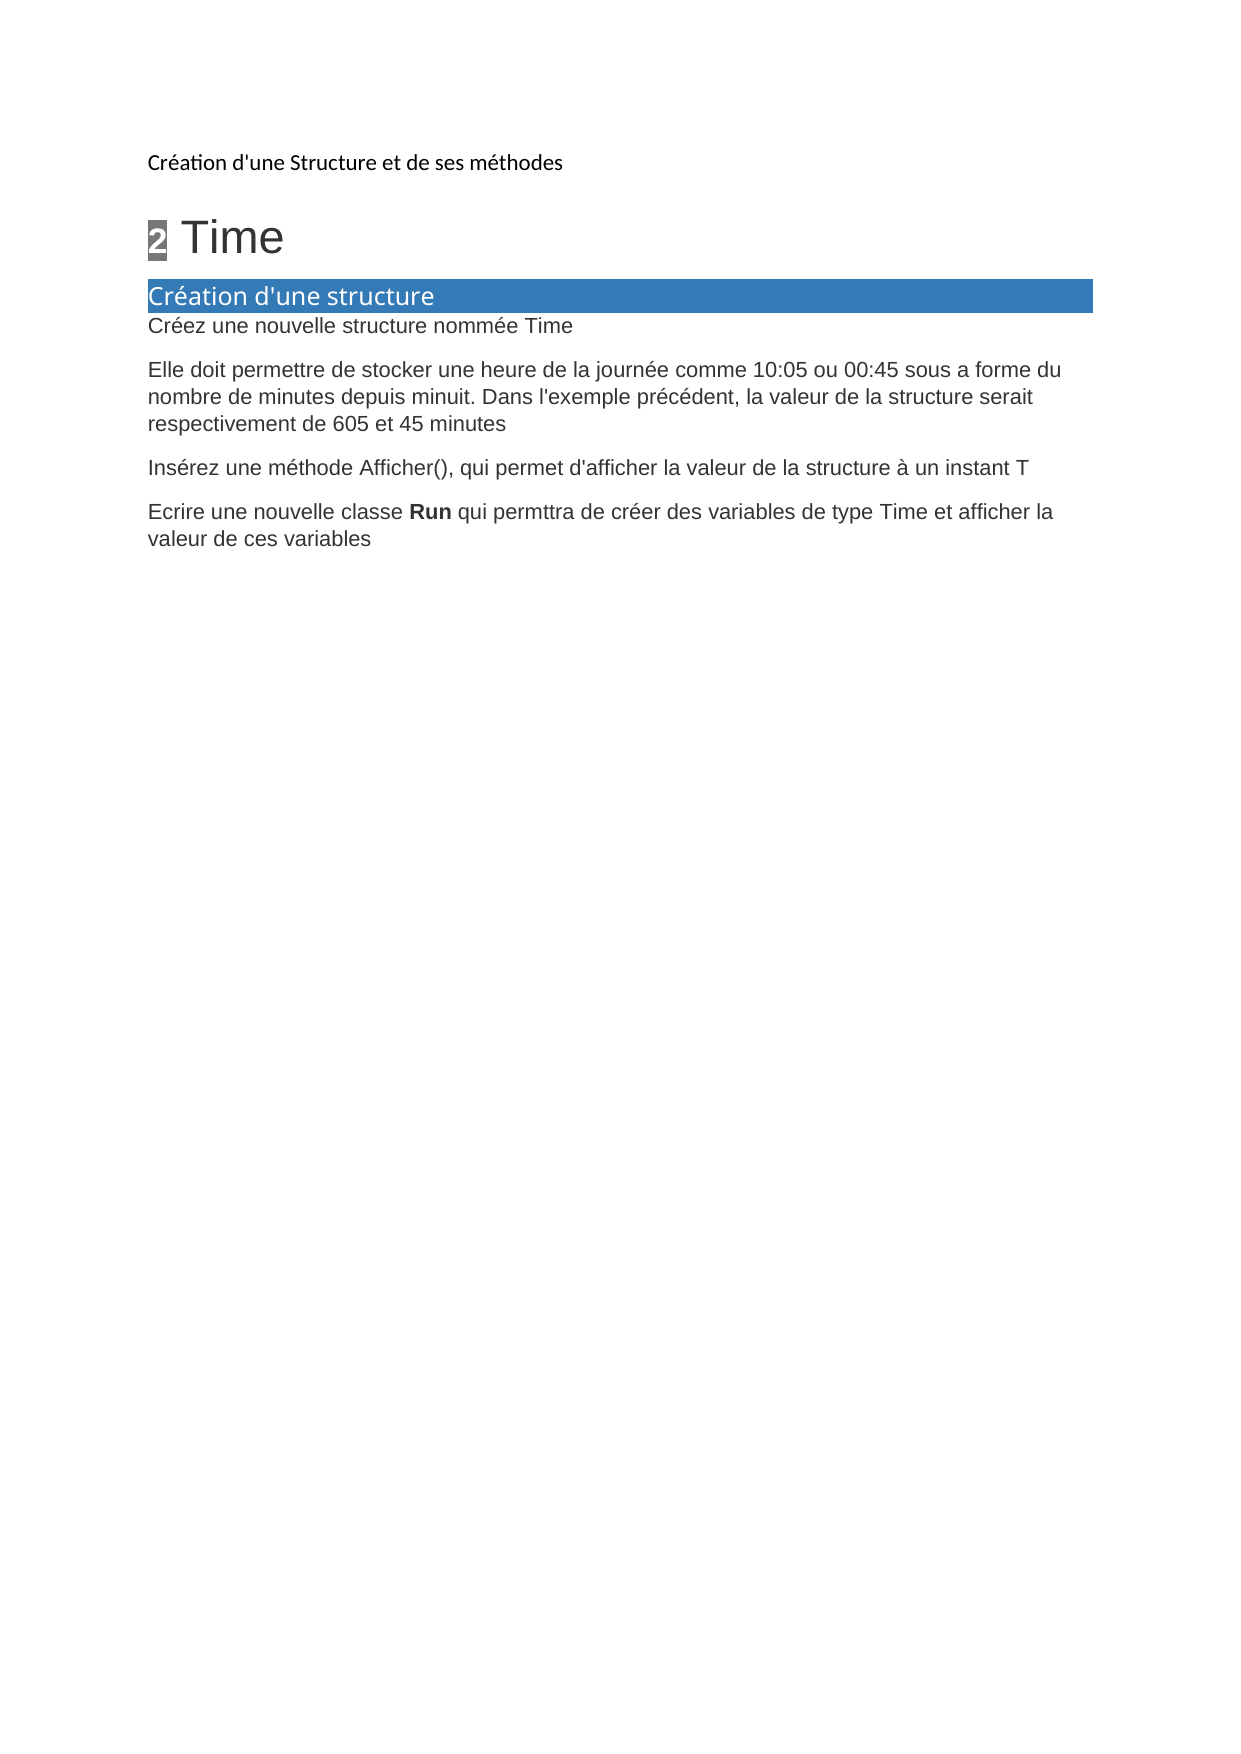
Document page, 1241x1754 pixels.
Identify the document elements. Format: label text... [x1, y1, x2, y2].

text Insérez une méthode Afficher(), qui permet d'afficher la valeur de la structure à un instant T [148, 455, 1093, 480]
text Créez une nouvelle structure nommée Time [148, 313, 1093, 338]
text Elle doit permettre de stocker une heure de la journée comme 10:05 ou 00:45 sous a forme du nombre de minutes depuis minuit. Dans l'exemple précédent, la valeur de la structure serait respectivement de 605 et 45 minutes [148, 357, 1093, 436]
text Création d'une structure [148, 279, 1093, 313]
text 2 Time [148, 209, 1093, 263]
text Création d'une Structure et de ses méthodes [148, 148, 1093, 176]
text Ecrire une nouvelle classe Run qui permttra de créer des variables de type Time et afficher la valeur de ces variables [148, 499, 1093, 551]
